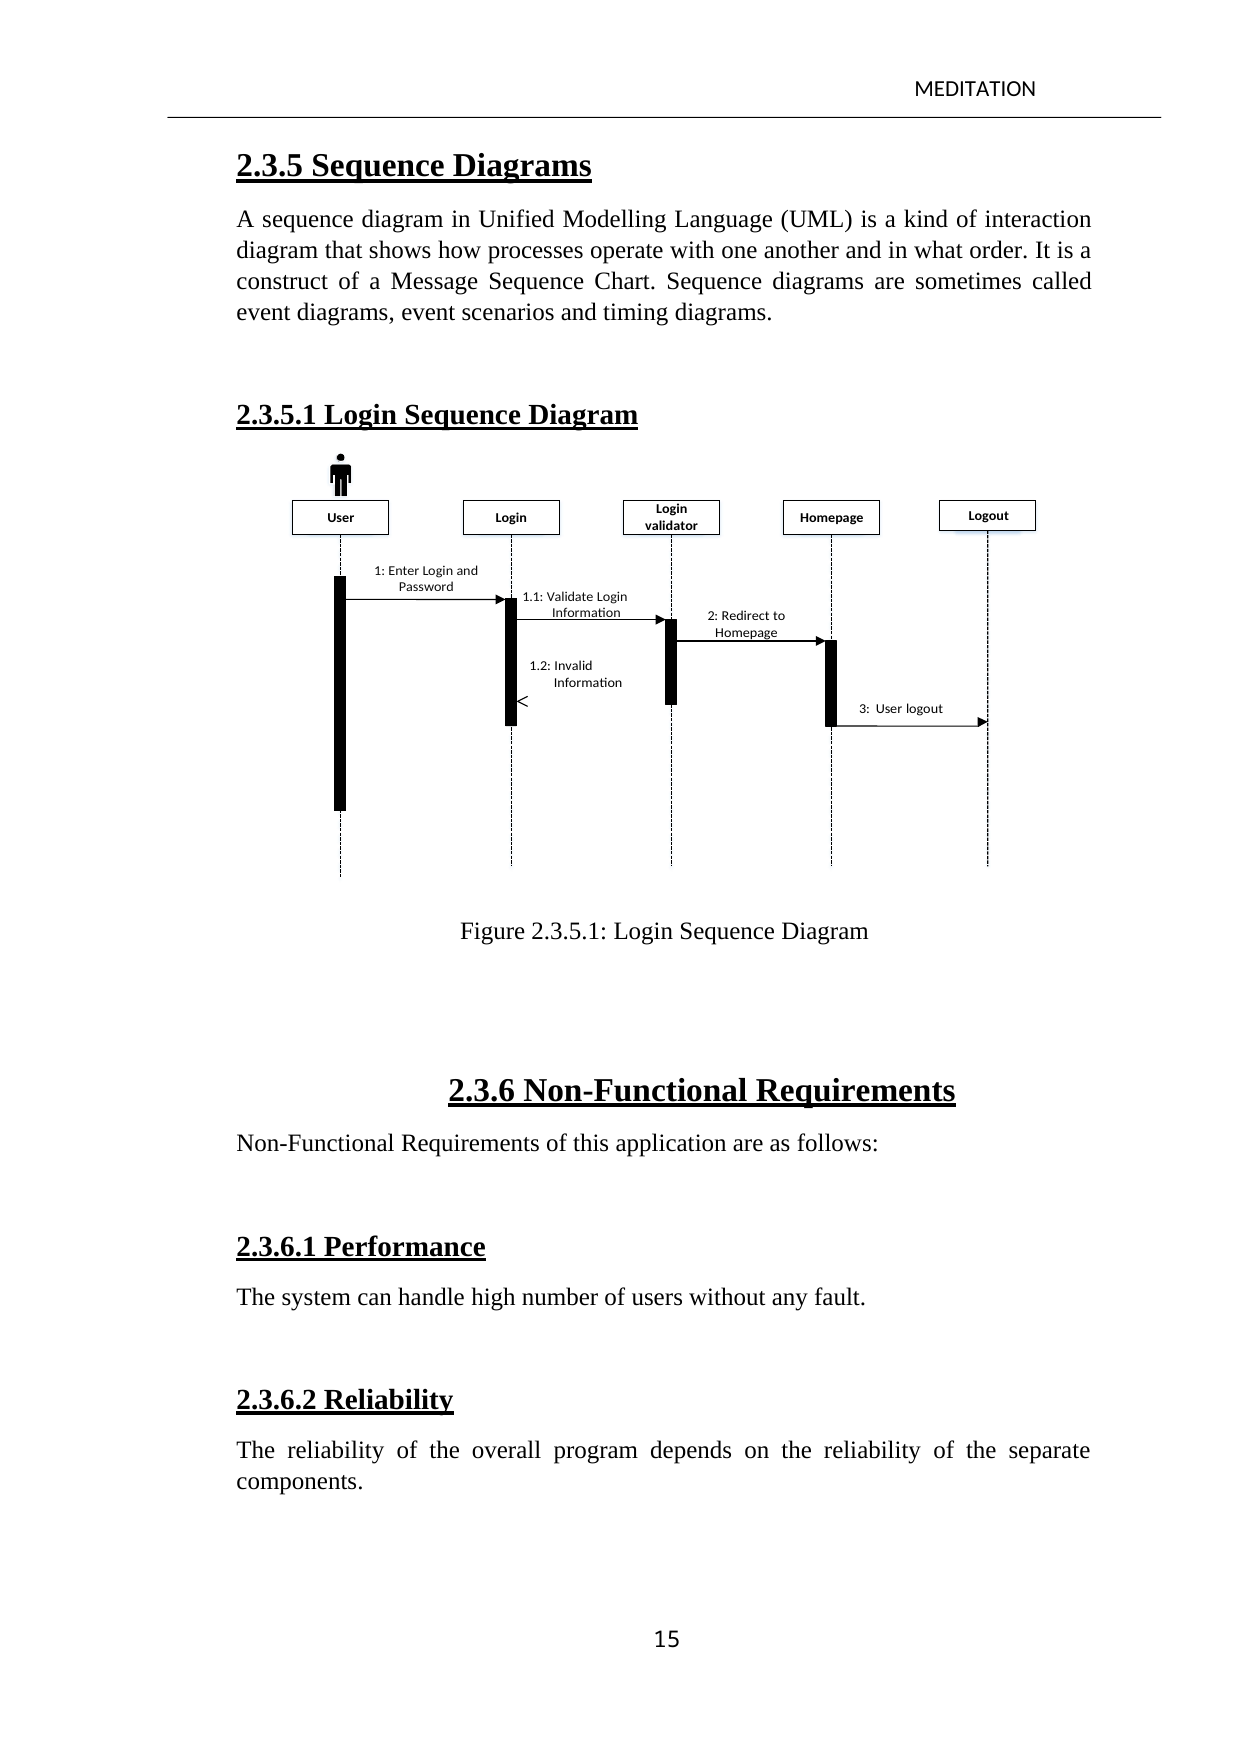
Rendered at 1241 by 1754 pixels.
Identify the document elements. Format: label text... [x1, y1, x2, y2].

subtitle Non-Functional Requirements [236, 1070, 1167, 1108]
picture [620, 499, 724, 640]
text Figure 2.3.5.1: Login Sequence Diagram [75, 916, 869, 945]
picture [937, 497, 1040, 871]
subtitle Sequence Diagrams [236, 146, 1167, 184]
picture [460, 601, 564, 872]
picture [620, 620, 724, 872]
subtitle Performance [236, 1229, 1167, 1262]
subtitle Login Sequence Diagram [236, 397, 1167, 431]
picture [460, 499, 564, 619]
text The reliability of the overall program depends on the reliability of the separate components. [236, 1435, 1167, 1495]
picture [779, 642, 883, 872]
subtitle Reliability [236, 1382, 1167, 1416]
picture [779, 499, 883, 725]
picture [288, 451, 392, 883]
text A sequence diagram in Unified Modelling Language (UML) is a kind of interaction diagram that shows how processes operate with one another and in what order. It is a construct of a Message Sequence Chart. Sequence diagrams are sometimes called event diagrams, event scenarios and timing diagrams. [236, 204, 1093, 326]
text Non-Functional Requirements of this application are as follows: [75, 1128, 878, 1157]
text The system can handle high number of users without any fault. [236, 1282, 1167, 1310]
